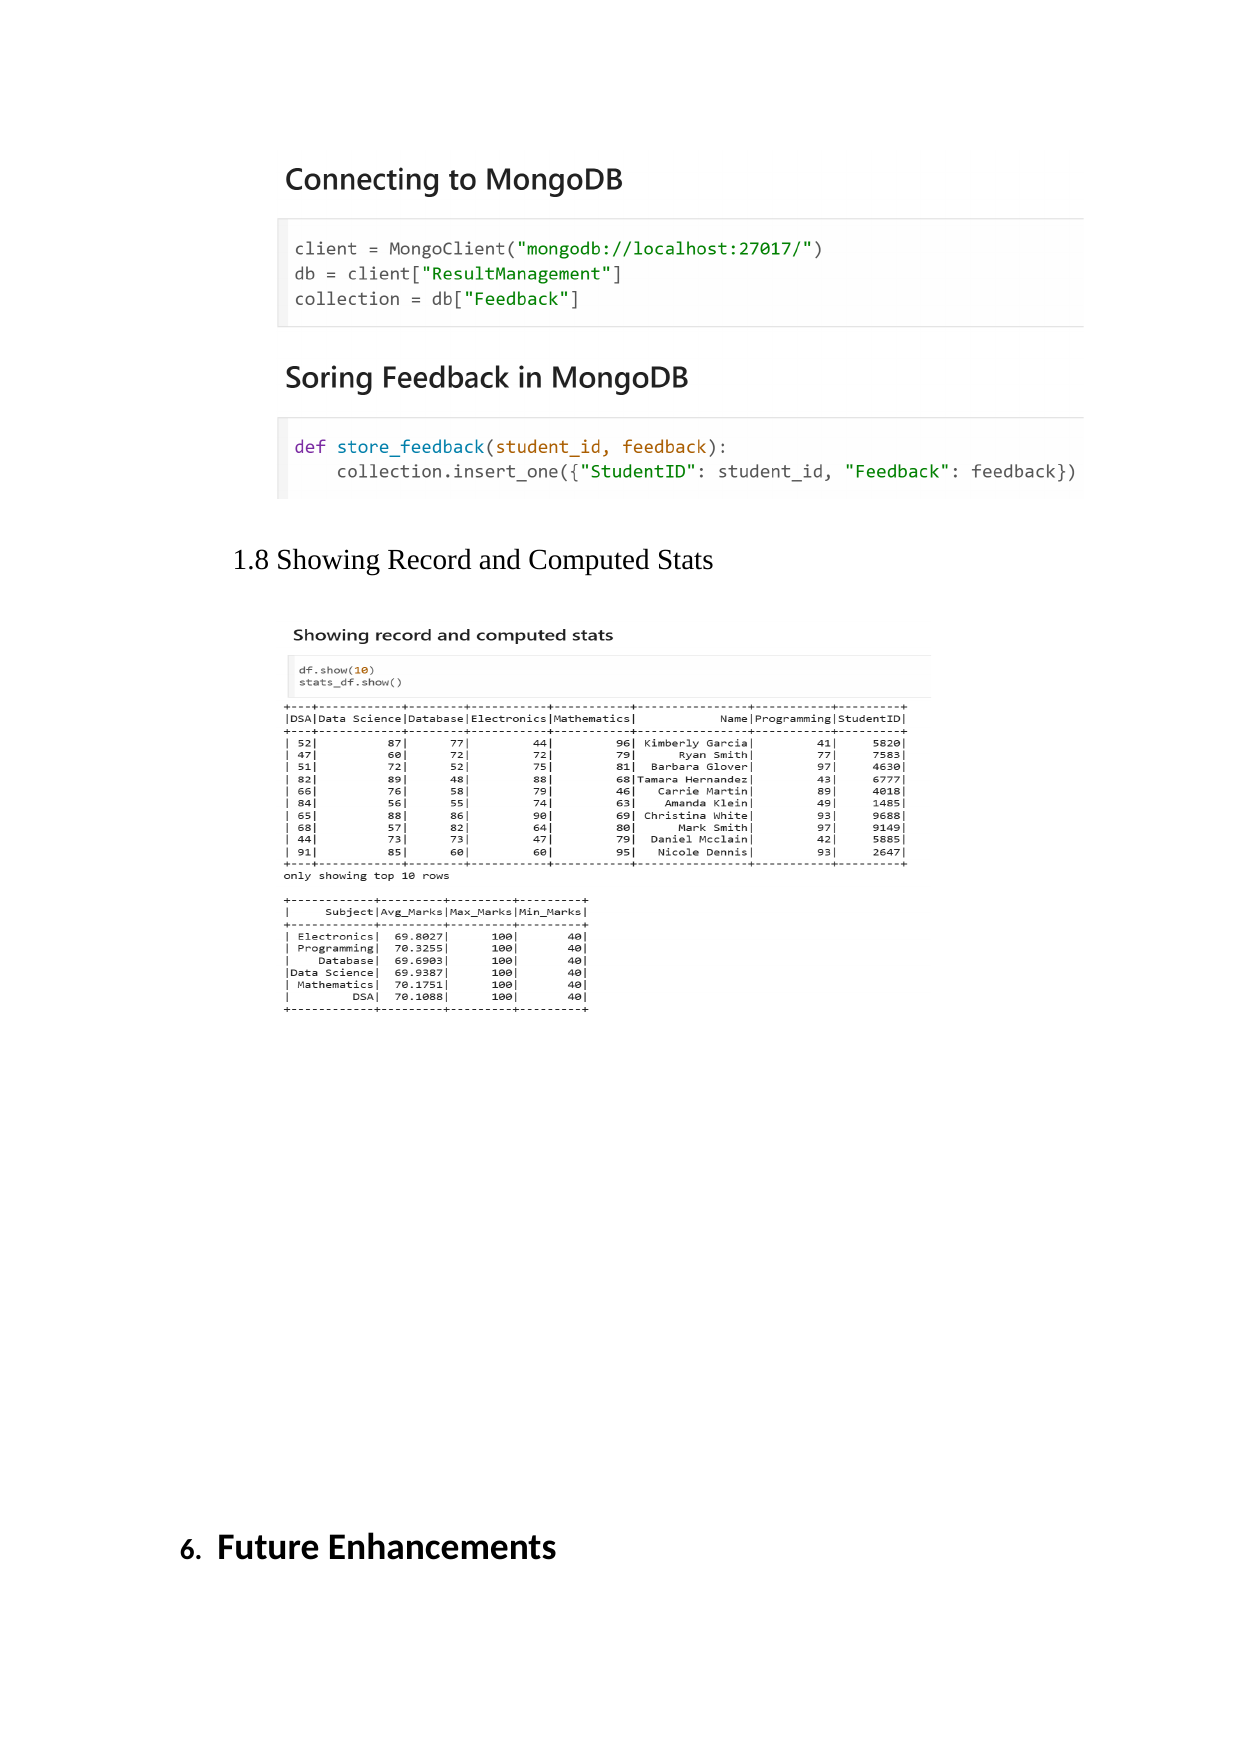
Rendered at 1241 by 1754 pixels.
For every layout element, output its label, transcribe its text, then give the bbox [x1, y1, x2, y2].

picture [276, 615, 932, 1018]
list Showing Record and Computed Stats [232, 542, 1090, 575]
picture [276, 150, 1084, 499]
list Future Enhancements [179, 1523, 1090, 1569]
